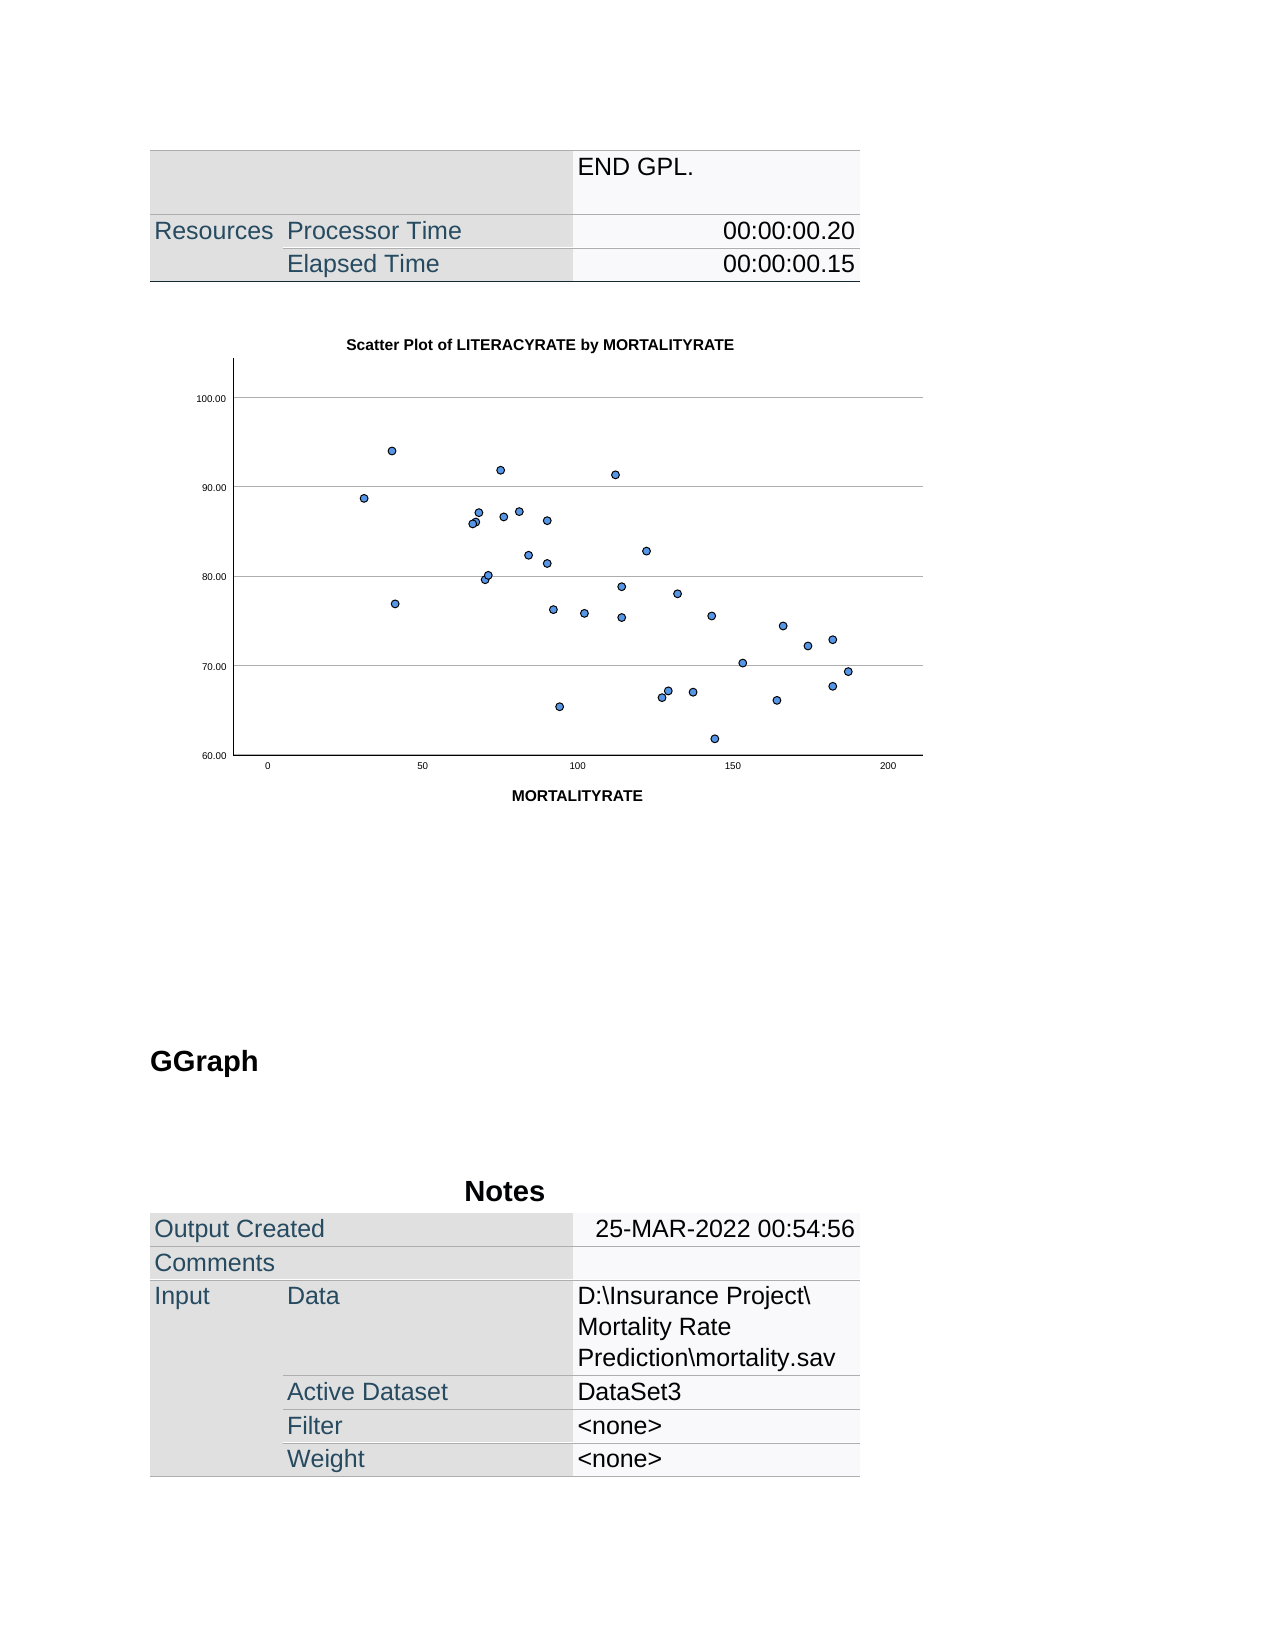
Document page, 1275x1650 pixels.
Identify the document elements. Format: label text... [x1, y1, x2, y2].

table_cell Syntax [150, 151, 573, 214]
table_cell Processor Time [283, 215, 573, 247]
text GGraph [150, 1007, 1125, 1107]
table_cell 00:00:00.20 [573, 215, 860, 247]
table_cell Filter [283, 1410, 573, 1442]
table_cell Comments [150, 1247, 573, 1279]
table_cell <none> [573, 1410, 860, 1442]
table_cell Input [150, 1281, 283, 1476]
table_cell <none> [573, 1444, 860, 1476]
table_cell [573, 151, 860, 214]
table_cell DataSet3 [573, 1376, 860, 1409]
table_cell Output Created [150, 1213, 573, 1246]
table_cell [573, 1247, 860, 1279]
table_cell Weight [283, 1444, 573, 1476]
table_cell Data [283, 1281, 573, 1375]
table_cell Active Dataset [283, 1376, 573, 1409]
table_cell 25-MAR-2022 00:54:56 [573, 1213, 860, 1246]
table_cell 00:00:00.15 [573, 249, 860, 281]
table_cell Resources [150, 215, 283, 281]
table_header Notes [150, 1173, 860, 1212]
table_cell Elapsed Time [283, 249, 573, 281]
table_cell D:\Insurance Project\Mortality Rate Prediction\mortality.sav [573, 1281, 860, 1375]
